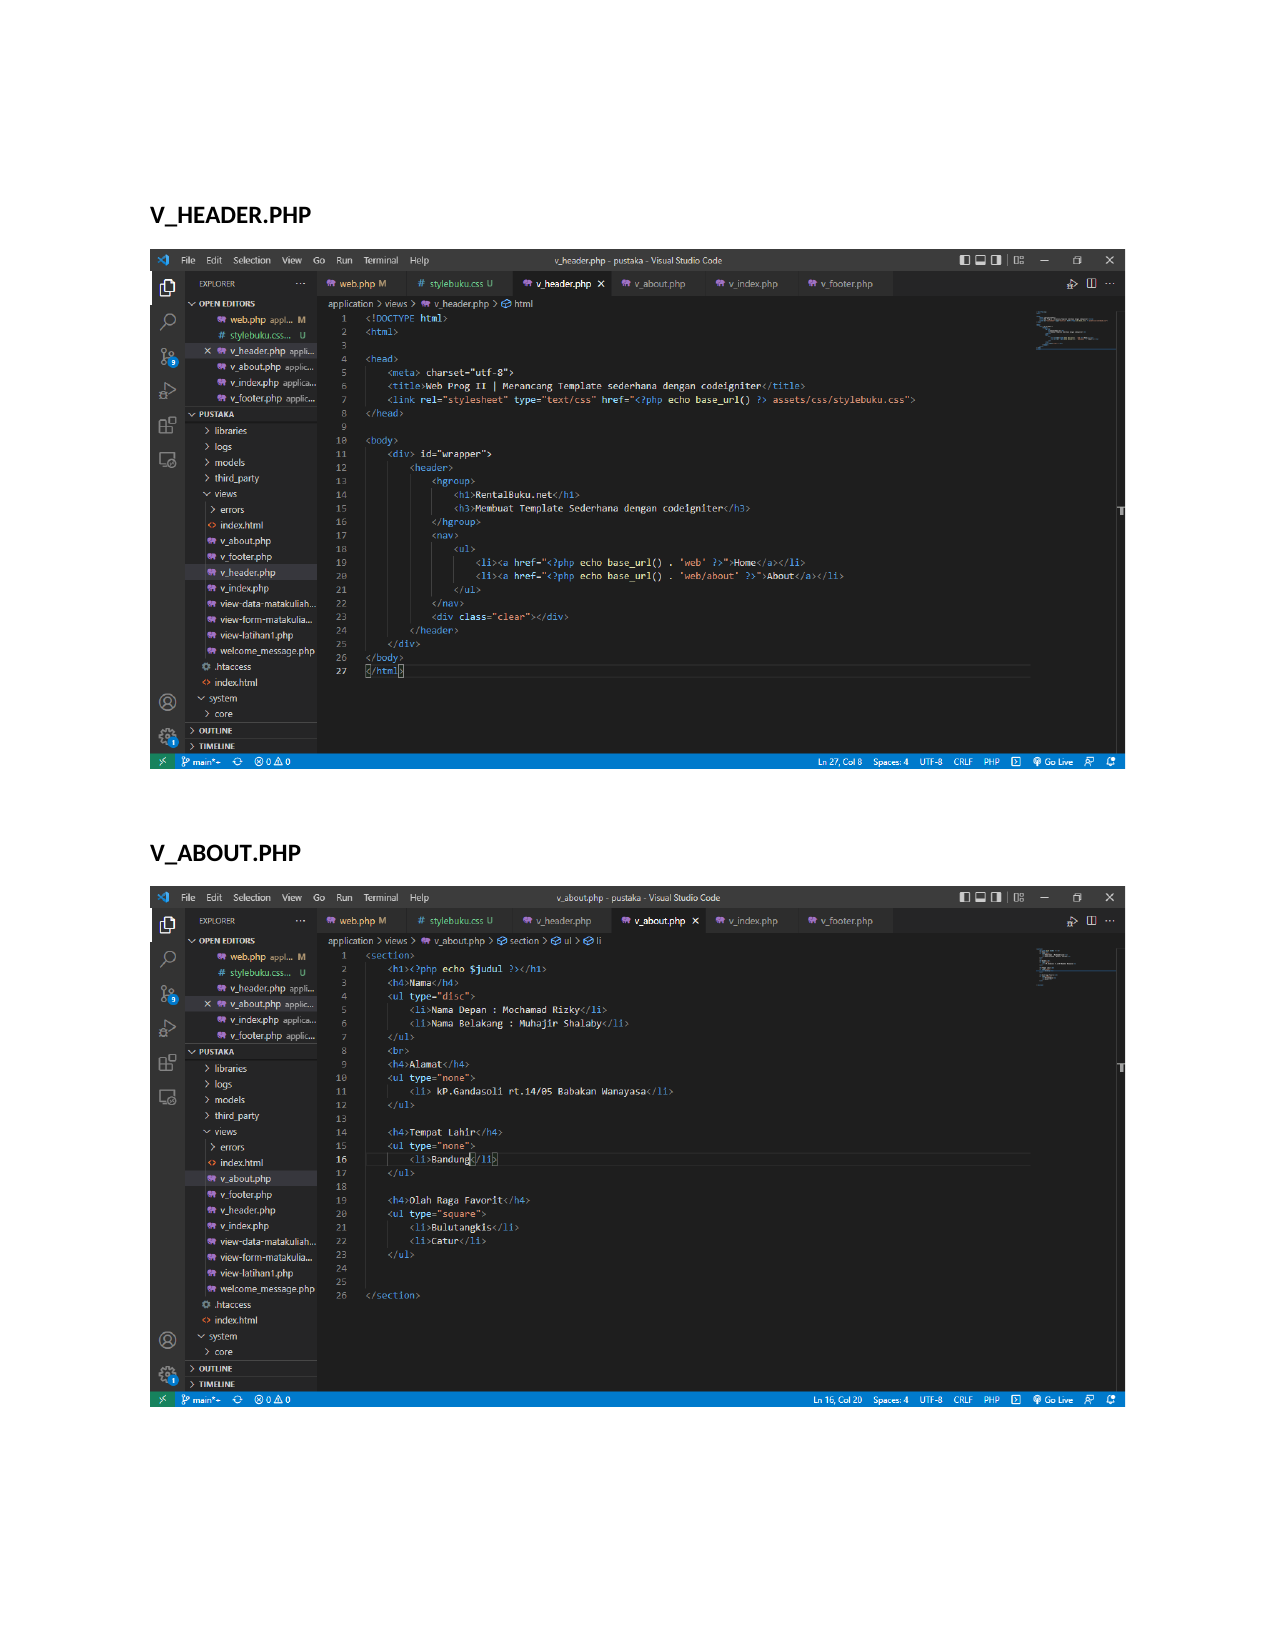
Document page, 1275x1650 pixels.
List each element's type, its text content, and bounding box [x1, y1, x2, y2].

picture [150, 249, 1125, 769]
text V_HEADER.PHP [150, 199, 1125, 230]
picture [150, 886, 1125, 1407]
text V_ABOUT.PHP [150, 837, 1125, 868]
